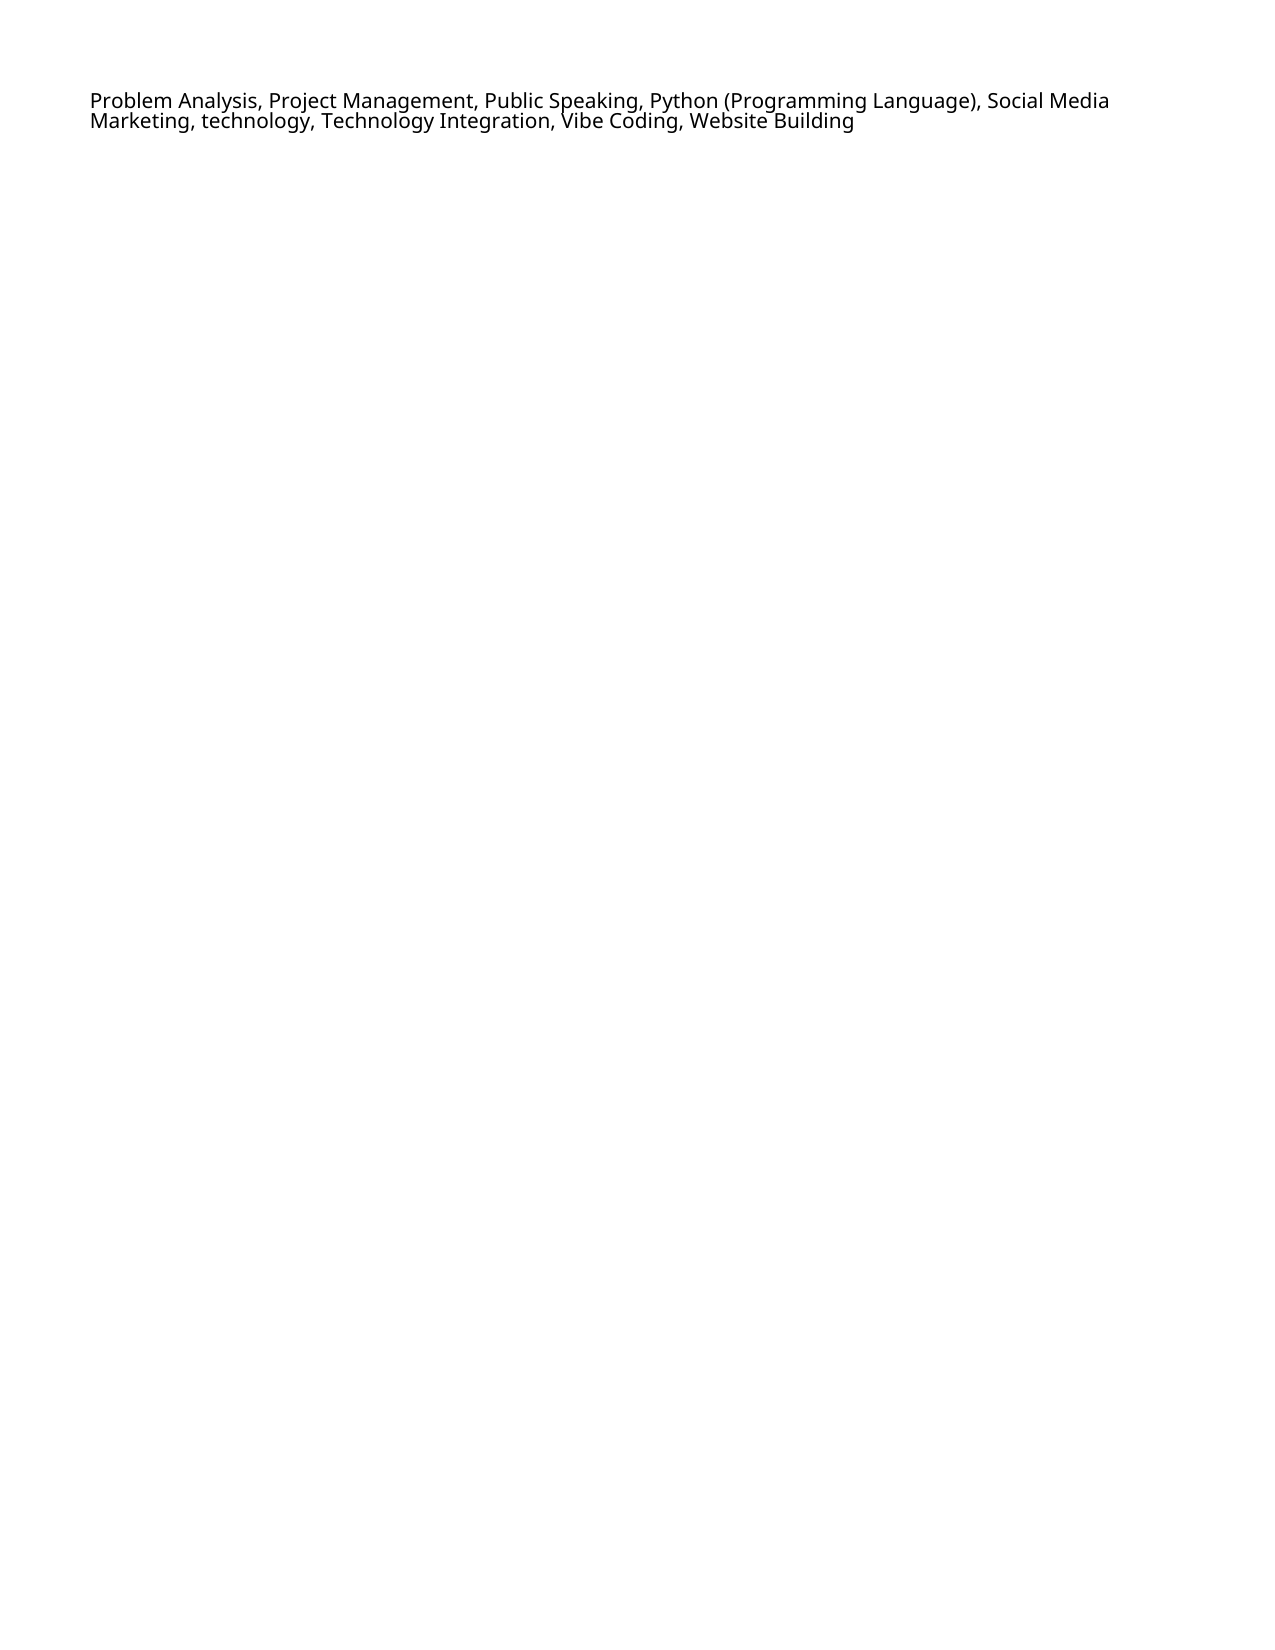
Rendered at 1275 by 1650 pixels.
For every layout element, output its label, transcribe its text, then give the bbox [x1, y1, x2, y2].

text Problem Analysis, Project Management, Public Speaking, Python (Programming Language), Social Media Marketing, technology, Technology Integration, Vibe Coding, Website Building [89, 91, 1200, 135]
